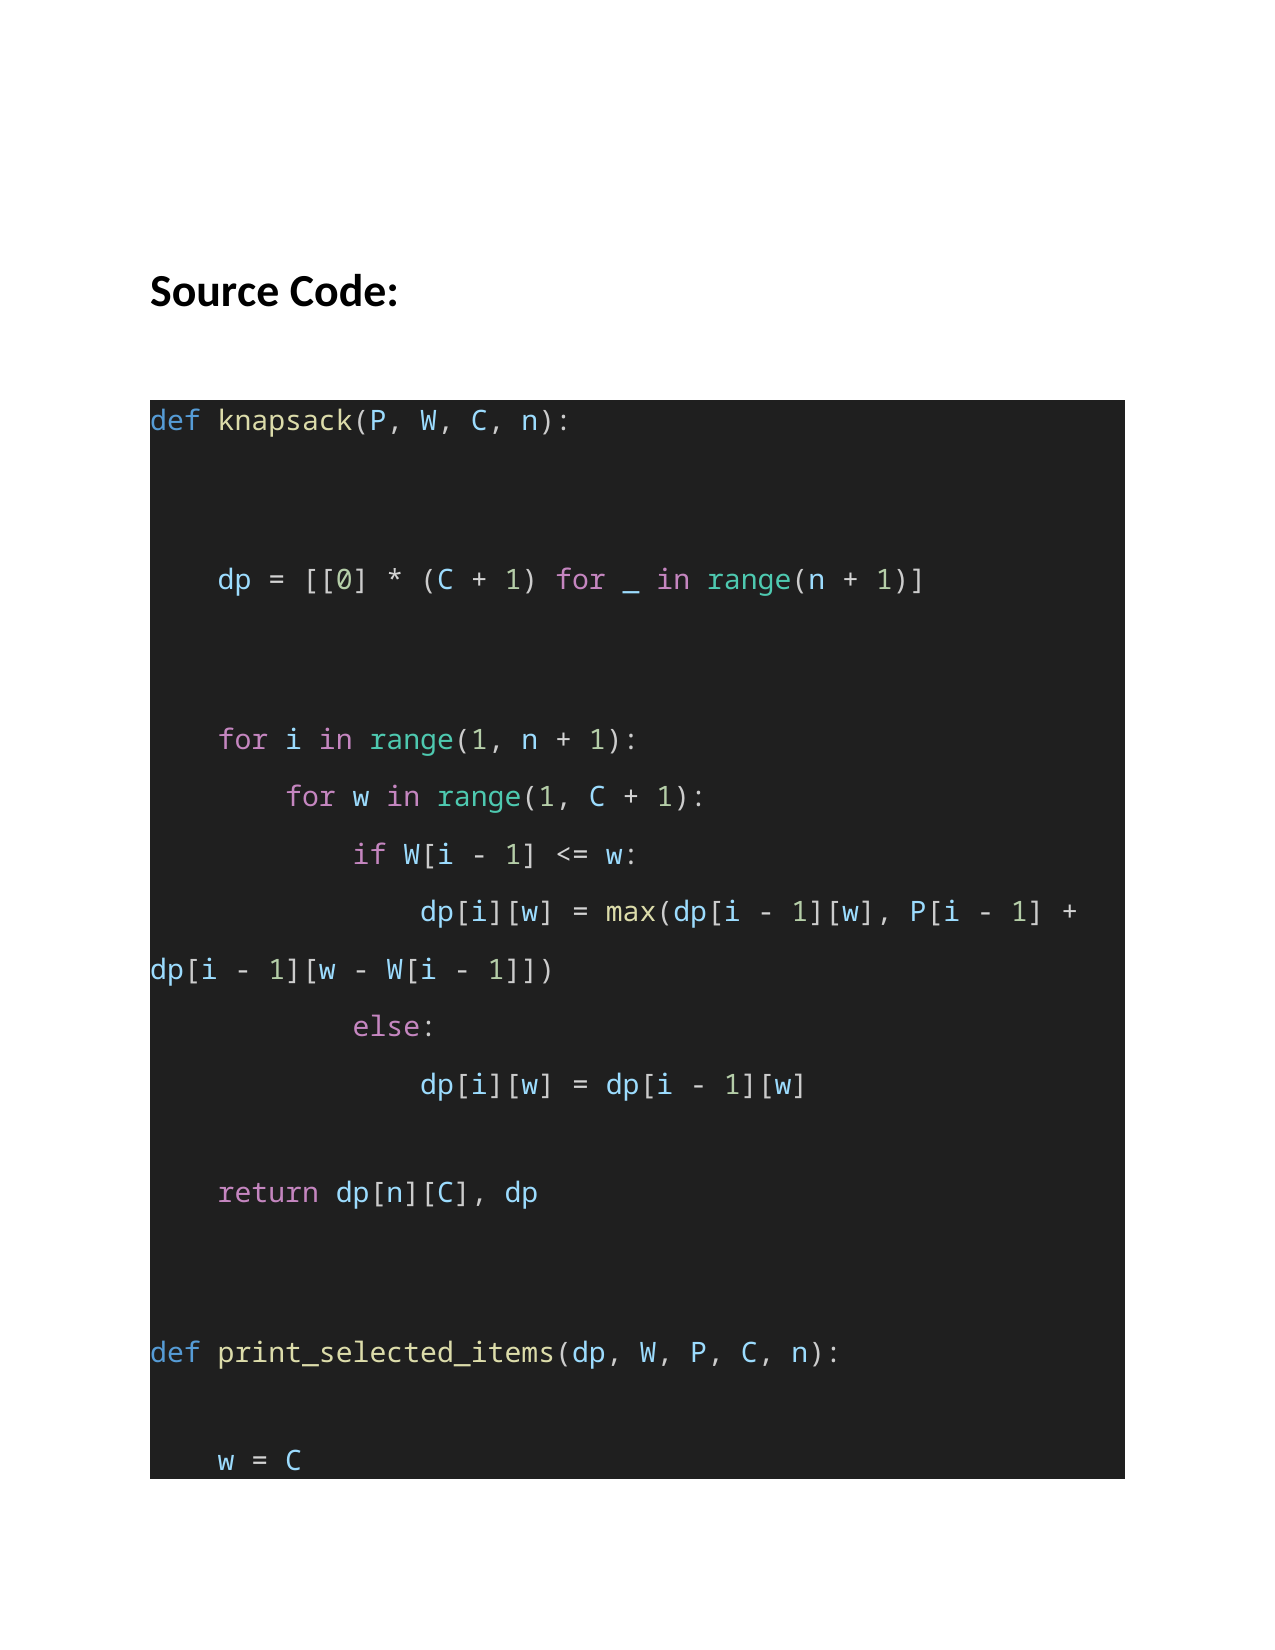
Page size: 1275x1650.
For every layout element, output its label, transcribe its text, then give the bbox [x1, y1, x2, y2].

text return dp[n][C], dp [150, 1173, 1125, 1211]
text w = C [150, 1441, 1125, 1479]
text dp = [[0] * (C + 1) for _ in range(n + 1)] [150, 559, 1125, 598]
text def knapsack(P, W, C, n): [150, 400, 1125, 438]
text dp[i][w] = max(dp[i - 1][w], P[i - 1] + dp[i - 1][w - W[i - 1]]) [150, 892, 1125, 987]
text else: [150, 1007, 1125, 1045]
text def print_selected_items(dp, W, P, C, n): [150, 1332, 1125, 1371]
text for w in range(1, C + 1): [150, 777, 1125, 815]
text Source Code: [150, 262, 1125, 318]
text for i in range(1, n + 1): [150, 719, 1125, 757]
text dp[i][w] = dp[i - 1][w] [150, 1064, 1125, 1102]
text if W[i - 1] <= w: [150, 834, 1125, 872]
